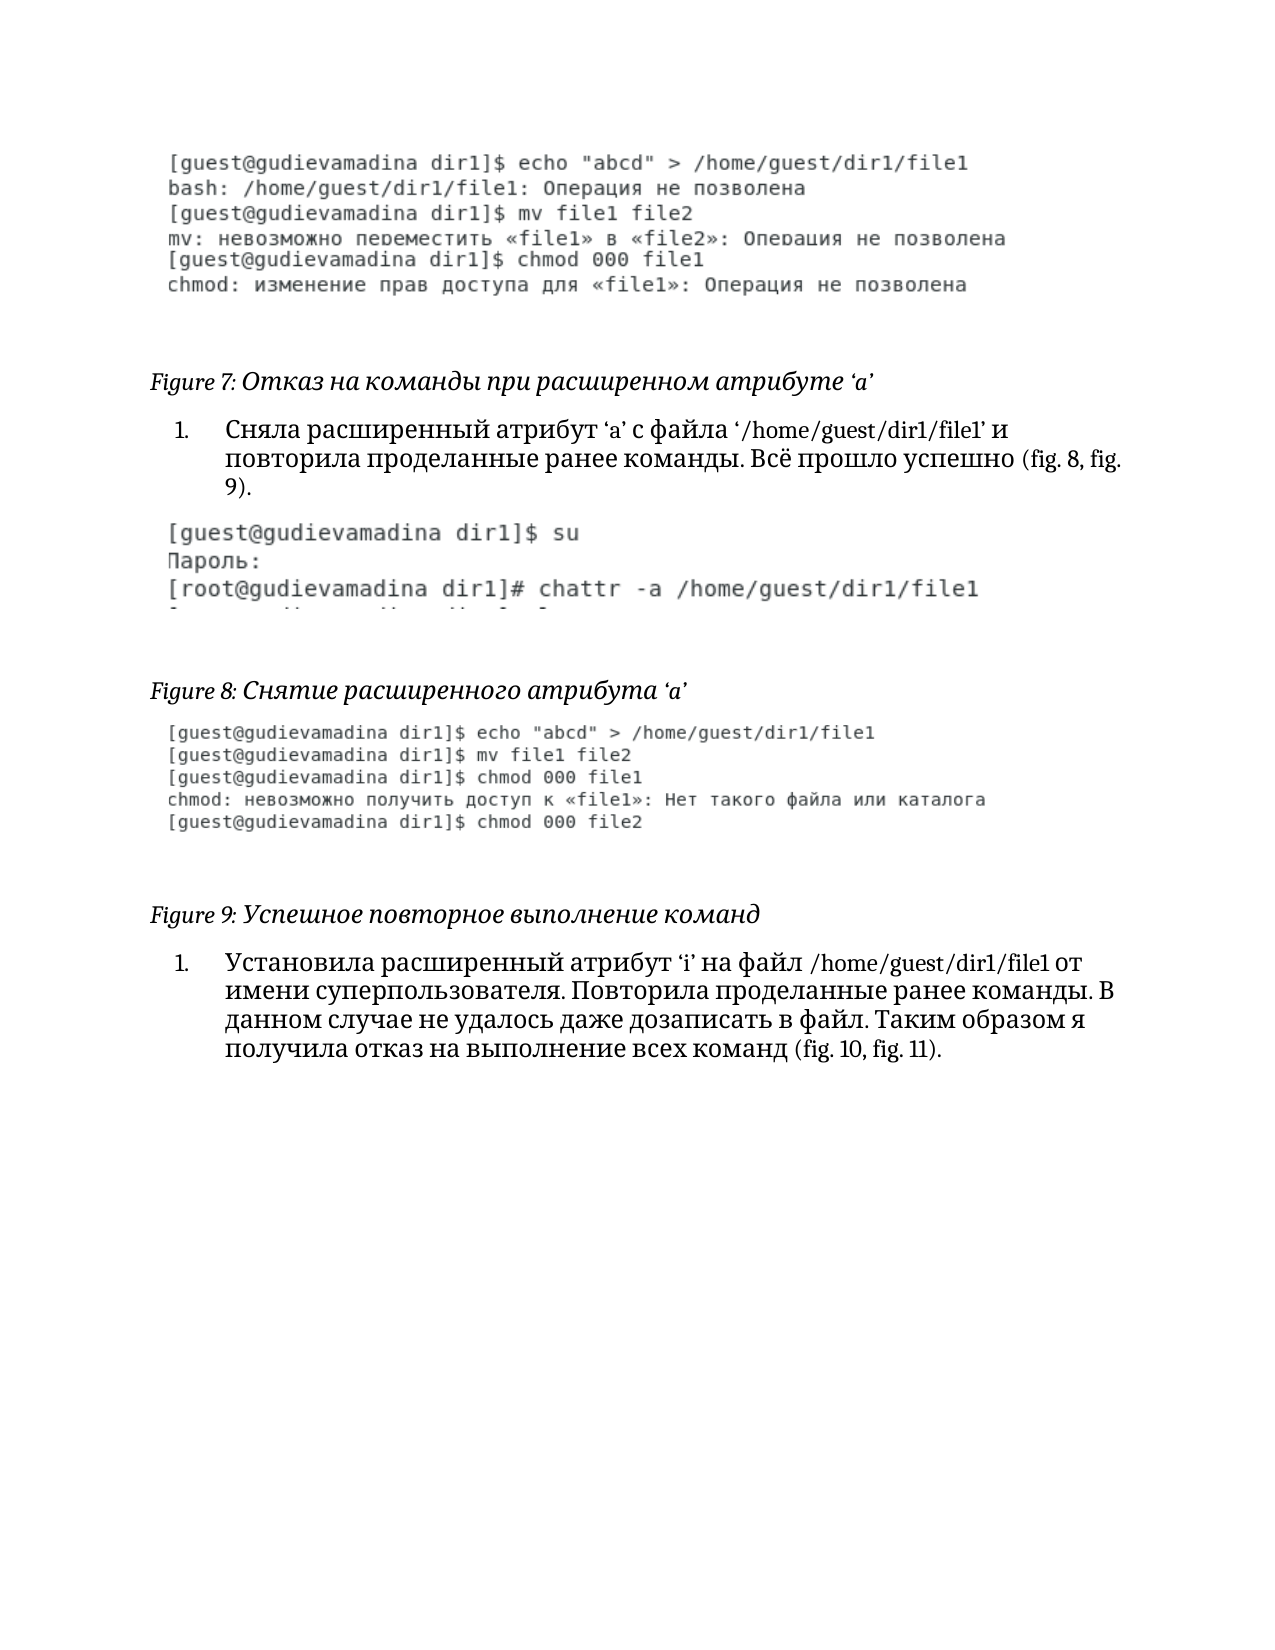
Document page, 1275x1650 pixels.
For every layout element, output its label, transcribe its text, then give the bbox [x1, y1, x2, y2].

picture [168, 522, 1044, 609]
picture [168, 150, 1044, 300]
list Установила расширенный атрибут ‘i’ на файл /home/guest/dir1/file1 от имени суперпользователя. Повторила проделанные ранее команды. В данном случае не удалось даже дозаписать в файл. Таким образом я получила отказ на выполнение всех команд (fig. 10, fig. 11). [175, 948, 1125, 1063]
list Сняла расширенный атрибут ‘a’ с файла ‘/home/guest/dir1/file1’ и повторила проделанные ранее команды. Всё прошло успешно (fig. 8, fig. 9). [175, 416, 1125, 502]
text Figure 7: Отказ на команды при расширенном атрибуте ‘a’ [150, 368, 1125, 397]
text Figure 8: Снятие расширенного атрибута ‘a’ [150, 677, 1125, 706]
picture [168, 724, 1044, 833]
text Figure 9: Успешное повторное выполнение команд [150, 901, 1125, 930]
